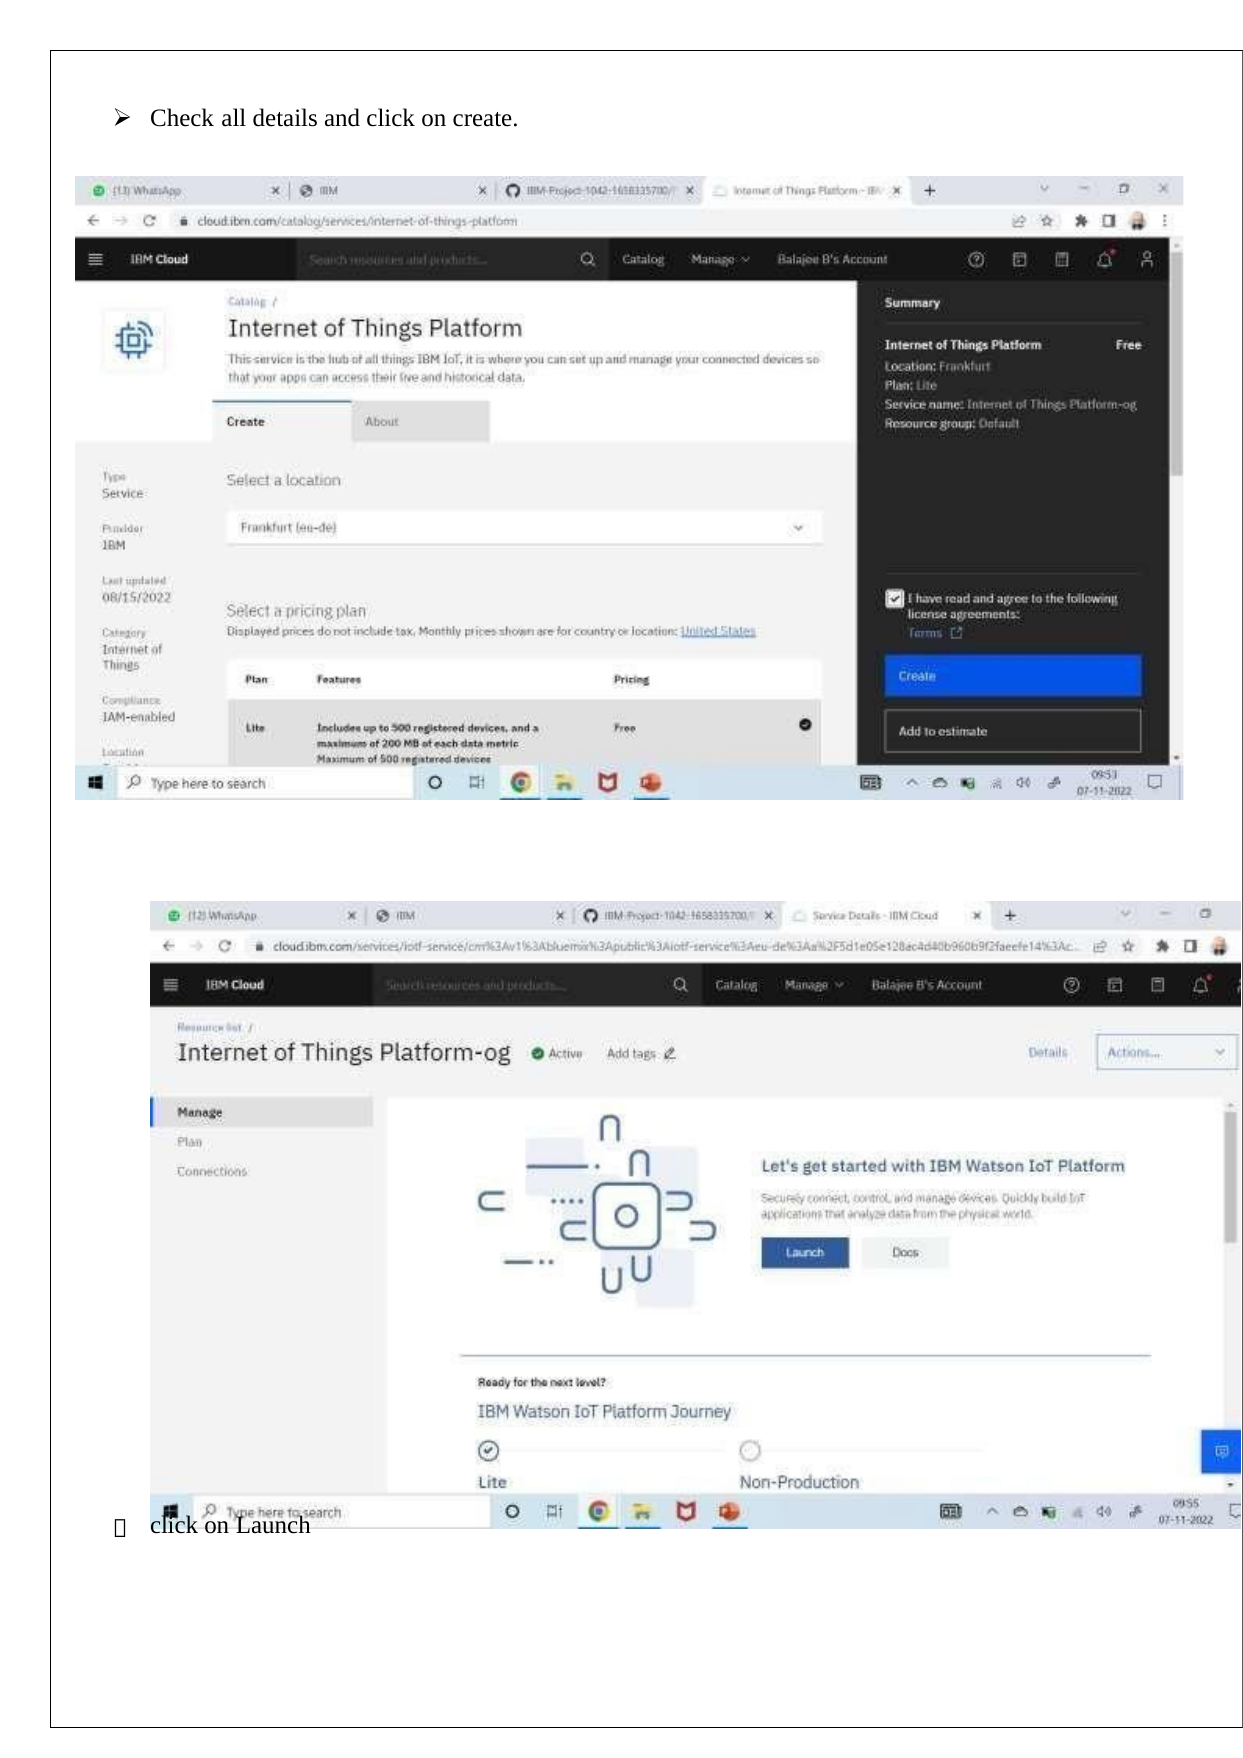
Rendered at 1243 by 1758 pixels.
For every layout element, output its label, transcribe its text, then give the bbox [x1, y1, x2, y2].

text  [112, 1510, 1242, 1544]
list Check all details and click on create. [112, 103, 1242, 132]
picture [75, 176, 1184, 800]
picture [150, 901, 1241, 1510]
